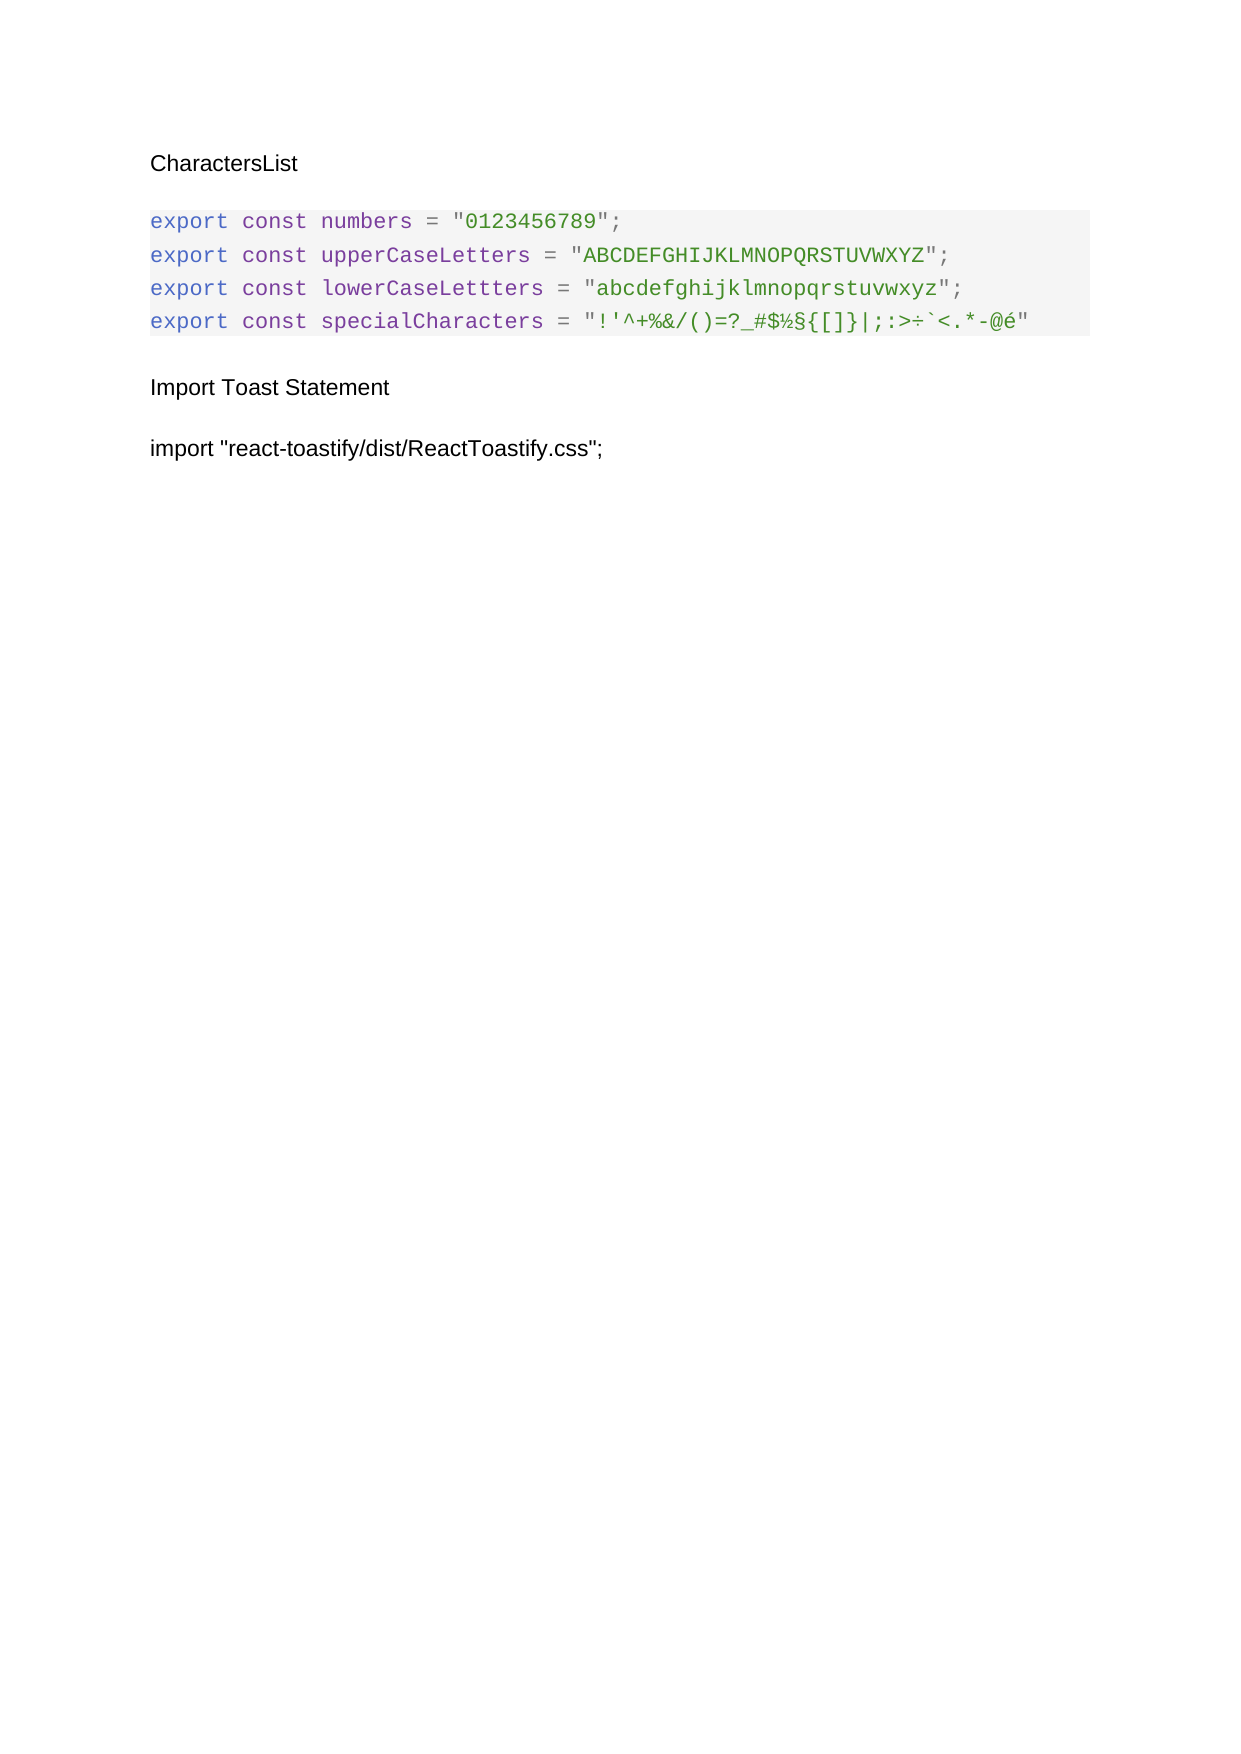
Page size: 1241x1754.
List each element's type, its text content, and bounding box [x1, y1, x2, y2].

text export const lowerCaseLettters = "abcdefghijklmnopqrstuvwxyz"; [150, 277, 1090, 302]
text CharactersList [150, 150, 1090, 176]
text export const upperCaseLetters = "ABCDEFGHIJKLMNOPQRSTUVWXYZ"; [150, 244, 1090, 269]
text export const specialCharacters = "!'^+%&/()=?_#$½§{[]}|;:>÷`<.*-@é" [150, 311, 1090, 336]
text export const numbers = "0123456789"; [150, 210, 1090, 235]
text Import Toast Statement [150, 374, 1090, 401]
text import "react-toastify/dist/ReactToastify.css"; [150, 435, 1090, 461]
